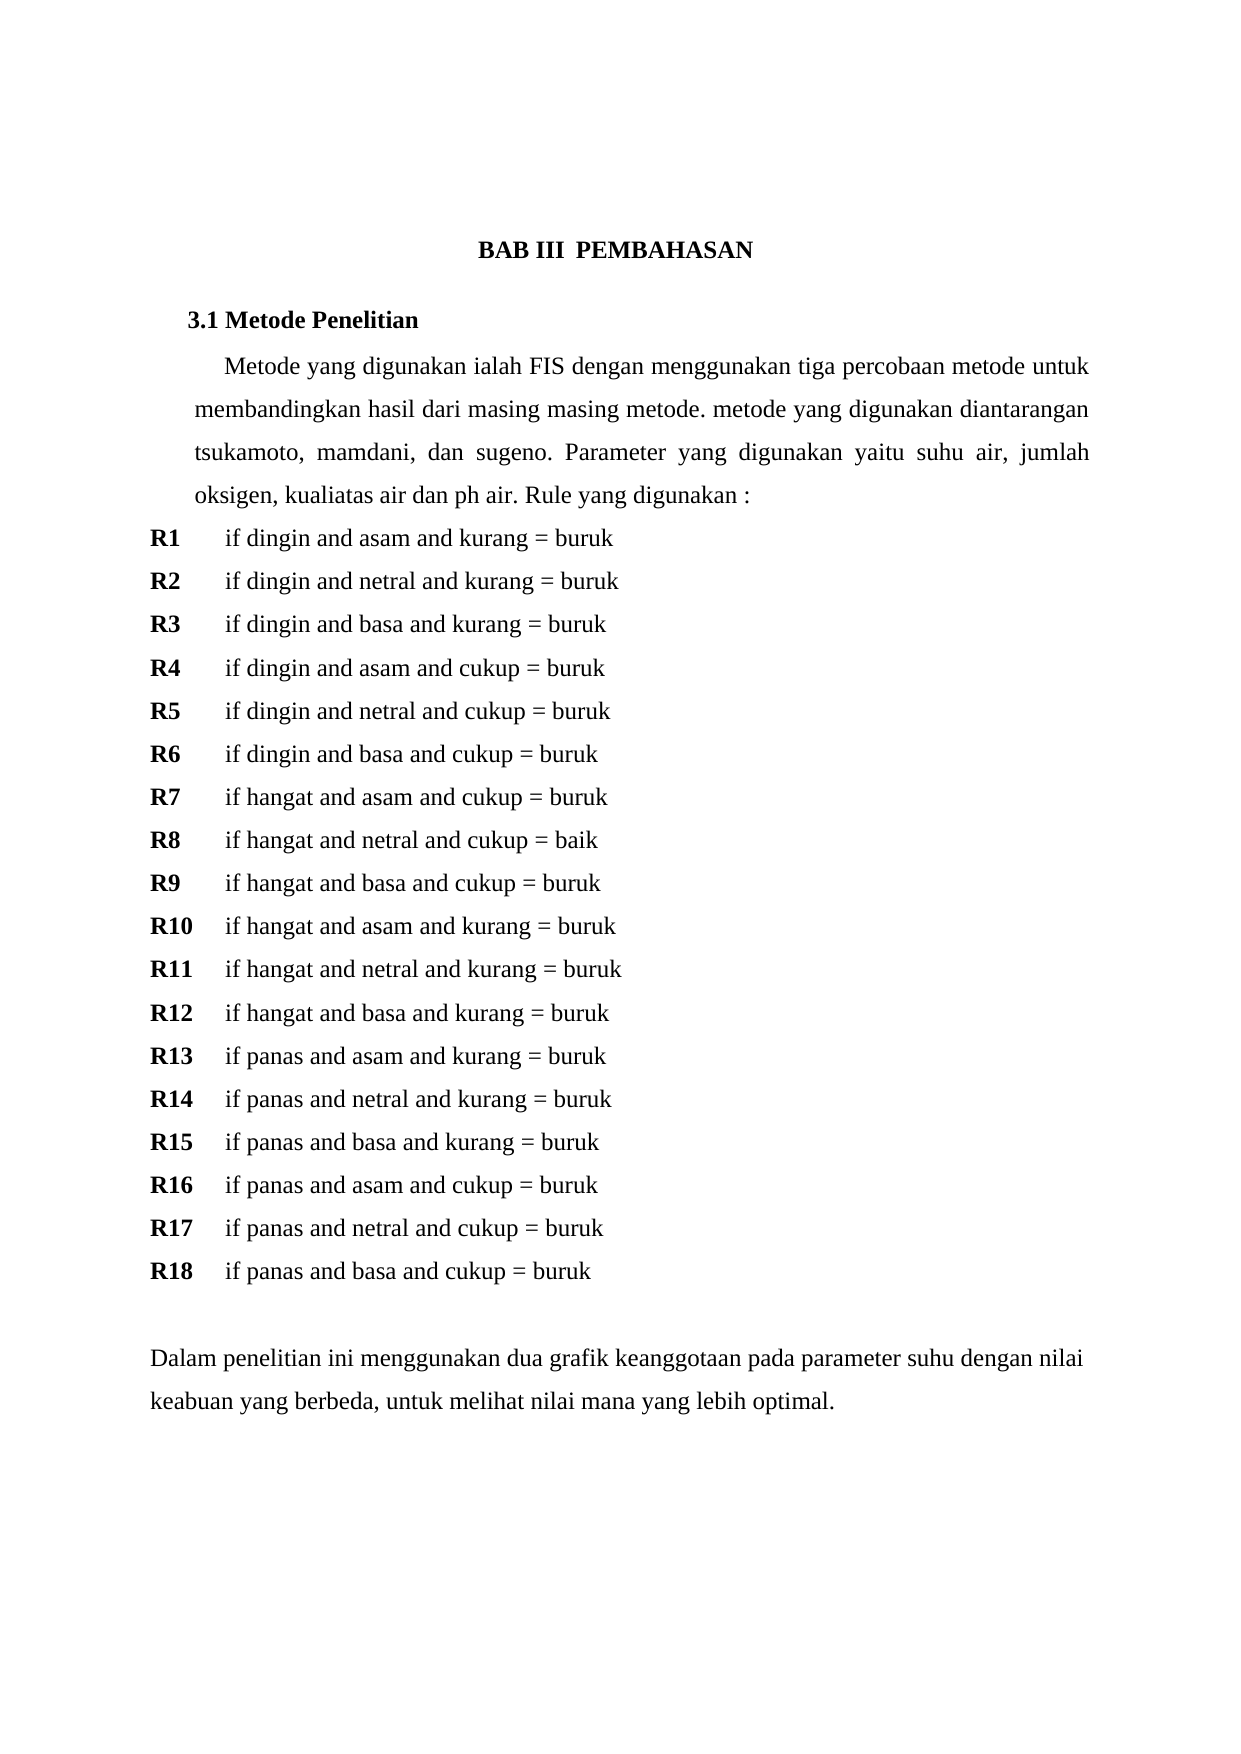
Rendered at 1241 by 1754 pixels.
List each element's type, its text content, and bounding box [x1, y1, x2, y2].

subtitle PEMBAHASAN [187, 235, 1090, 263]
text R4 if dingin and asam and cukup = buruk [150, 653, 1090, 681]
text R12 if hangat and basa and kurang = buruk [150, 998, 1090, 1026]
text R7 if hangat and asam and cukup = buruk [150, 782, 1090, 811]
text R10 if hangat and asam and kurang = buruk [150, 911, 1090, 940]
text R15 if panas and basa and kurang = buruk [150, 1127, 1090, 1156]
text R13 if panas and asam and kurang = buruk [150, 1041, 1090, 1069]
text R17 if panas and netral and cukup = buruk [150, 1213, 1090, 1242]
text R1 if dingin and asam and kurang = buruk [150, 523, 1090, 552]
text R16 if panas and asam and cukup = buruk [150, 1170, 1090, 1199]
text Dalam penelitian ini menggunakan dua grafik keanggotaan pada parameter suhu dengan nilai keabuan yang berbeda, untuk melihat nilai mana yang lebih optimal. [150, 1343, 1090, 1414]
text R2 if dingin and netral and kurang = buruk [150, 566, 1090, 595]
subtitle Metode Penelitian [187, 305, 1090, 334]
text R9 if hangat and basa and cukup = buruk [150, 868, 1090, 897]
text R18 if panas and basa and cukup = buruk [150, 1256, 1090, 1285]
text R6 if dingin and basa and cukup = buruk [150, 739, 1090, 768]
text Metode yang digunakan ialah FIS dengan menggunakan tiga percobaan metode untuk membandingkan hasil dari masing masing metode. metode yang digunakan diantarangan tsukamoto, mamdani, dan sugeno. Parameter yang digunakan yaitu suhu air, jumlah oksigen, kualiatas air dan ph air. Rule yang digunakan : [194, 351, 1090, 509]
text R8 if hangat and netral and cukup = baik [150, 825, 1090, 854]
text R3 if dingin and basa and kurang = buruk [150, 609, 1090, 638]
text R5 if dingin and netral and cukup = buruk [150, 696, 1090, 724]
text R14 if panas and netral and kurang = buruk [150, 1084, 1090, 1113]
text R11 if hangat and netral and kurang = buruk [150, 954, 1090, 983]
